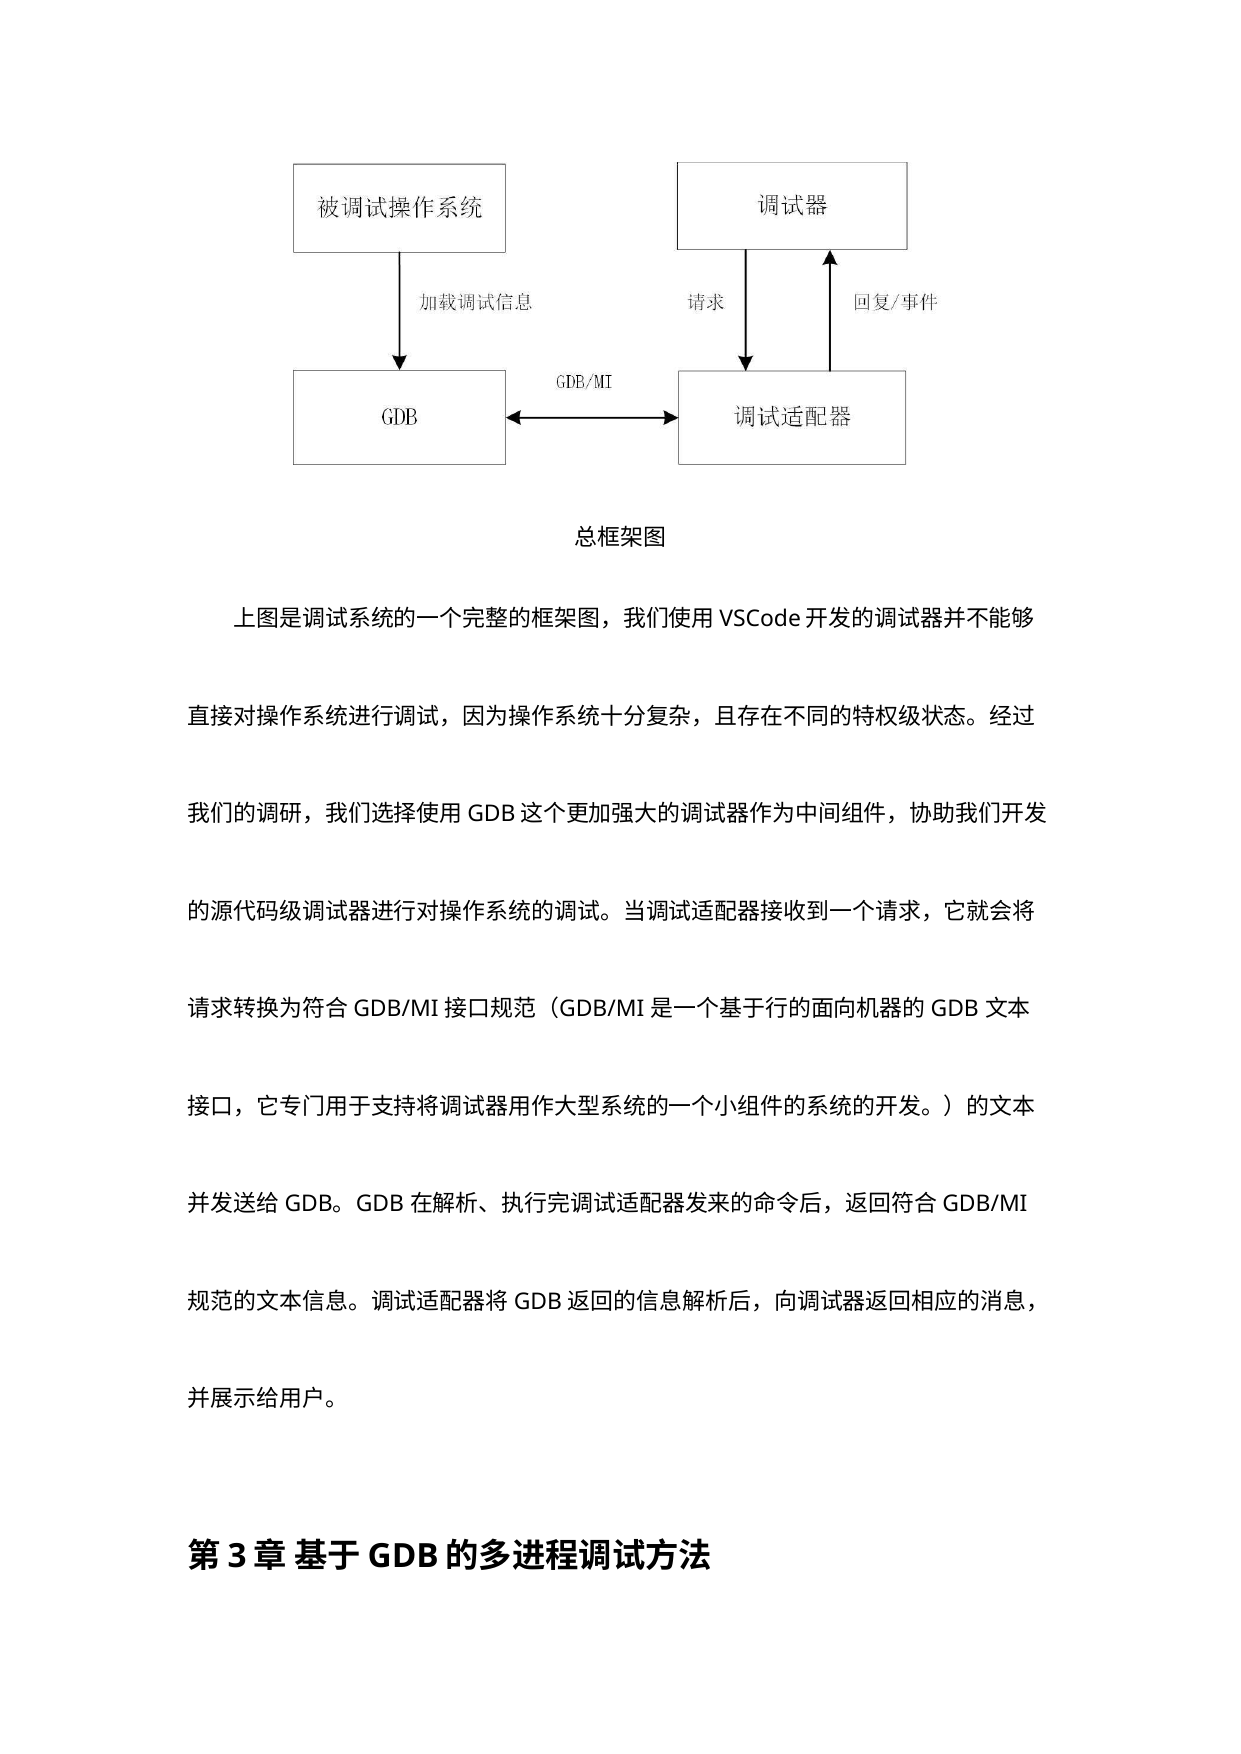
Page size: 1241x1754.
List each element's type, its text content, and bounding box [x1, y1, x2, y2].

picture [292, 162, 948, 465]
text 上图是调试系统的一个完整的框架图，我们使用VSCode开发的调试器并不能够直接对操作系统进行调试，因为操作系统十分复杂，且存在不同的特权级状态。经过我们的调研，我们选择使用GDB这个更加强大的调试器作为中间组件，协助我们开发的源代码级调试器进行对操作系统的调试。当调试适配器接收到一个请求，它就会将请求转换为符合 GDB/MI 接口规范（GDB/MI 是一个基于行的面向机器的 GDB 文本接口，它专门用于支持将调试器用作大型系统的一个小组件的系统的开发。）的文本并发送给 GDB。GDB 在解析、执行完调试适配器发来的命令后，返回符合 GDB/MI 规范的文本信息。调试适配器将 GDB 返回的信息解析后，向调试器返回相应的消息，并展示给用户。 [187, 584, 1053, 1429]
text 总框架图 [187, 503, 1053, 568]
text 第3章 基于GDB的多进程调试方法 [187, 1521, 1053, 1586]
